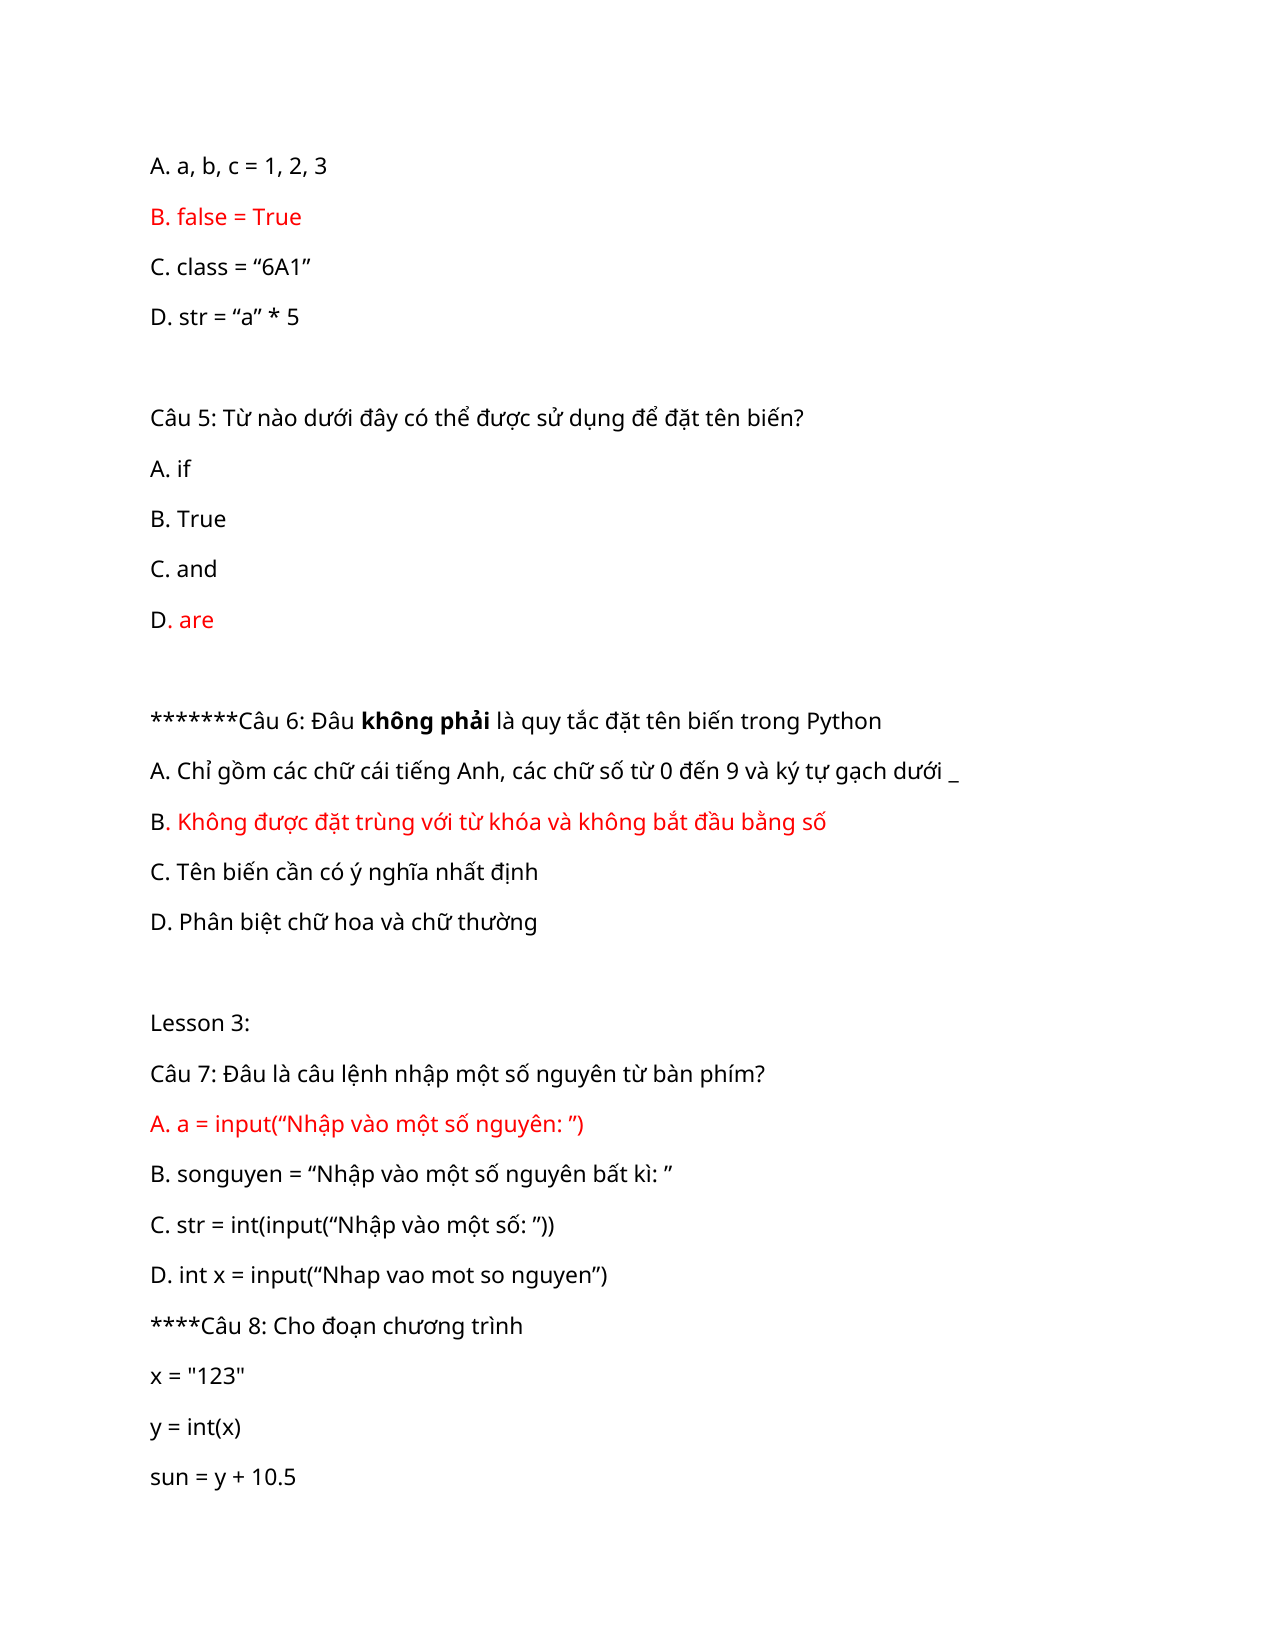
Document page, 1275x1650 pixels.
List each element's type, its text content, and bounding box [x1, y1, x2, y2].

text C. Tên biến cần có ý nghĩa nhất định [150, 856, 1125, 887]
text B. false = True [150, 200, 1125, 232]
text y = int(x) [150, 1410, 1125, 1442]
text sun = y + 10.5 [150, 1461, 1125, 1492]
text D. str = “a” * 5 [150, 301, 1125, 332]
text B. True [150, 503, 1125, 534]
text D. are [150, 604, 1125, 635]
text Câu 5: Từ nào dưới đây có thể được sử dụng để đặt tên biến? [150, 402, 1125, 433]
text ****Câu 8: Cho đoạn chương trình [150, 1309, 1125, 1341]
text C. class = “6A1” [150, 251, 1125, 282]
text C. and [150, 553, 1125, 584]
text A. if [150, 452, 1125, 484]
text Câu 7: Đâu là câu lệnh nhập một số nguyên từ bàn phím? [150, 1057, 1125, 1089]
text A. a, b, c = 1, 2, 3 [150, 150, 1125, 181]
text D. int x = input(“Nhap vao mot so nguyen”) [150, 1259, 1125, 1290]
text Lesson 3: [150, 1007, 1125, 1038]
text *******Câu 6: Đâu là quy tắc đặt tên biến trong Python [150, 704, 1125, 736]
text B. Không được đặt trùng với từ khóa và không bắt đầu bằng số [150, 805, 1125, 837]
text A. Chỉ gồm các chữ cái tiếng Anh, các chữ số từ 0 đến 9 và ký tự gạch dưới _ [150, 755, 1125, 786]
text x = "123" [150, 1360, 1125, 1391]
